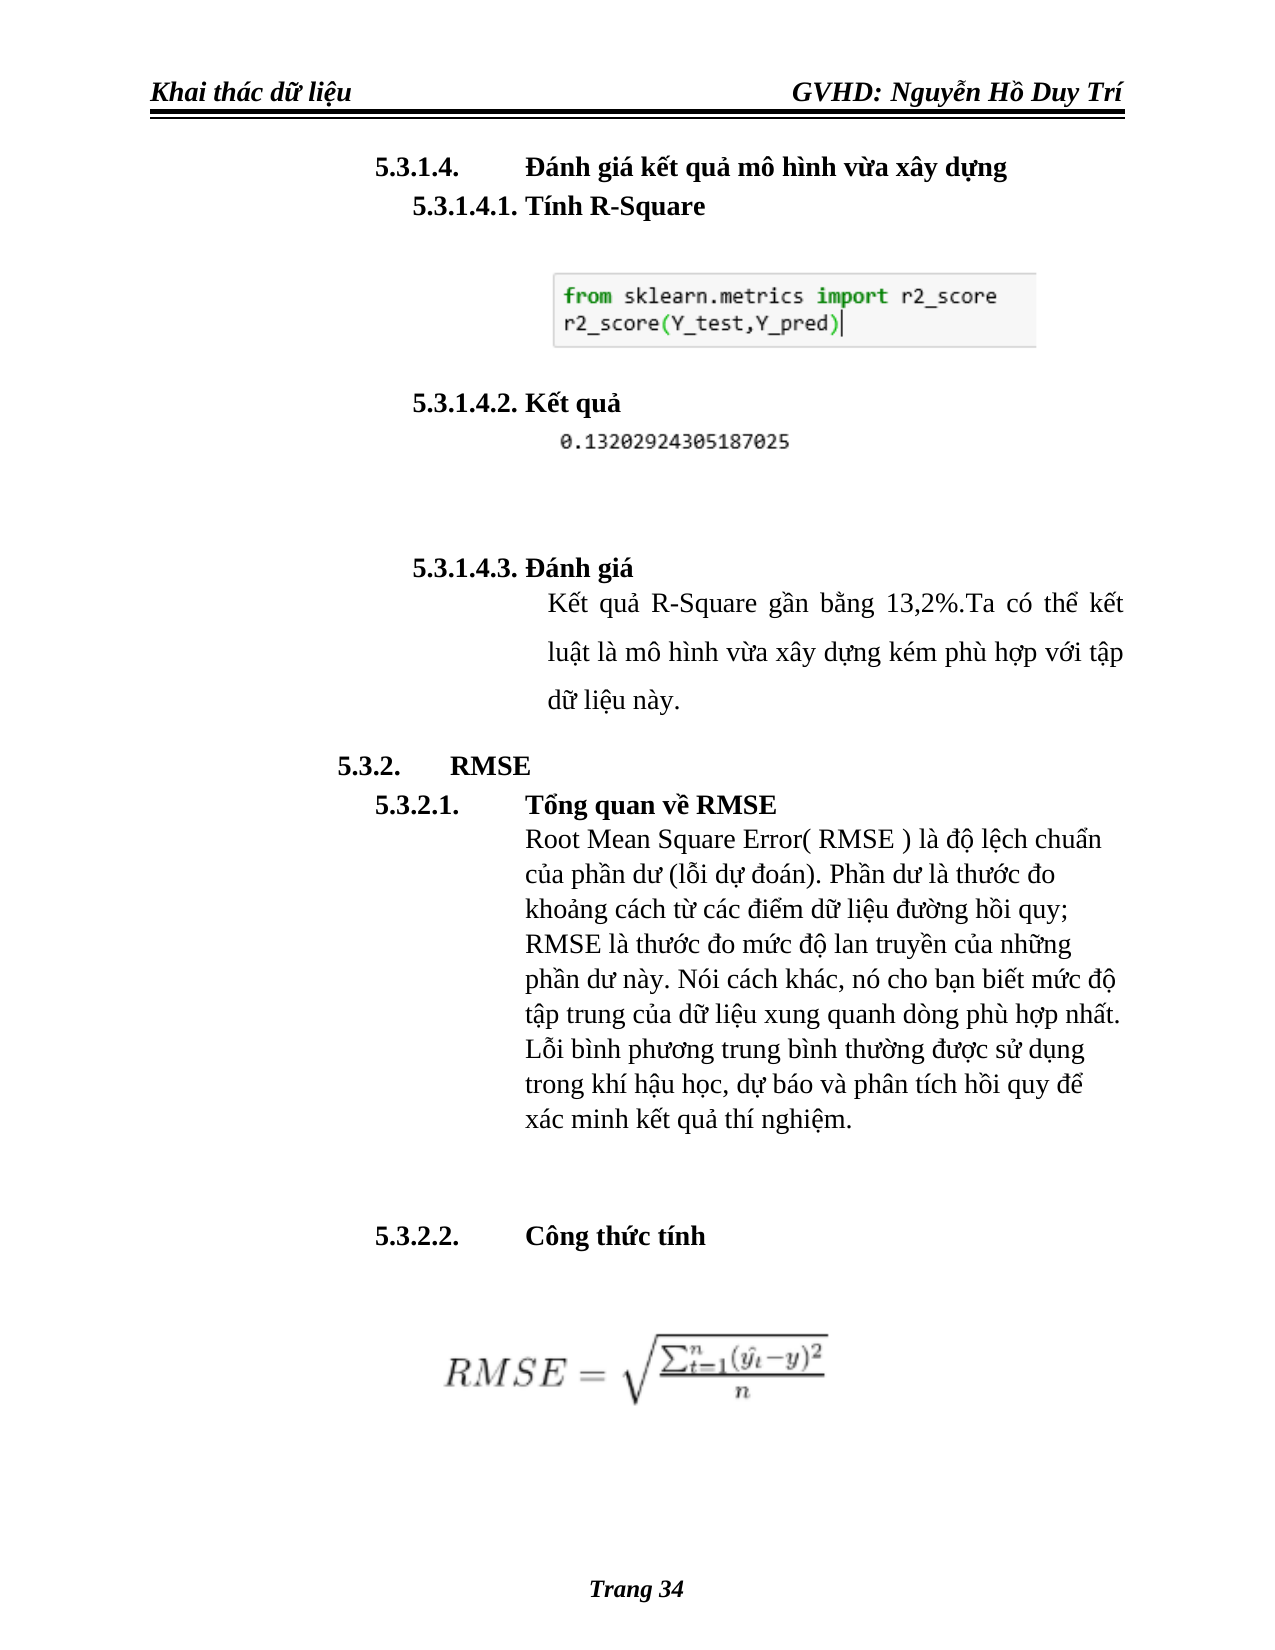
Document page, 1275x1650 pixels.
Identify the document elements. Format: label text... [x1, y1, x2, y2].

subtitle Đánh giá [412, 551, 1125, 584]
subtitle Tính R-Square [412, 189, 1125, 221]
picture [547, 270, 1037, 356]
subtitle Đánh giá kết quả mô hình vừa xây dựng [375, 150, 1125, 182]
subtitle RMSE [337, 749, 1125, 781]
subtitle Tổng quan về RMSE [375, 788, 1125, 820]
subtitle Kết quả [412, 386, 1125, 418]
text Root Mean Square Error( RMSE ) là độ lệch chuẩn của phần dư (lỗi dự đoán). Phần dư là thước đo khoảng cách từ các điểm dữ liệu đường hồi quy; RMSE là thước đo mức độ lan truyền của những phần dư này. Nói cách khác, nó cho bạn biết mức độ tập trung của dữ liệu xung quanh dòng phù hợp nhất. Lỗi bình phương trung bình thường được sử dụng trong khí hậu học, dự báo và phân tích hồi quy để xác minh kết quả thí nghiệm. [525, 823, 1125, 1134]
picture [547, 420, 803, 473]
list Kết quả R-Square gần bằng 13,2%.Ta có thể kết luật là mô hình vừa xây dựng kém phù hợp với tập dữ liệu này. [547, 586, 1125, 716]
subtitle Công thức tính [375, 1218, 1125, 1251]
picture [442, 1302, 860, 1445]
